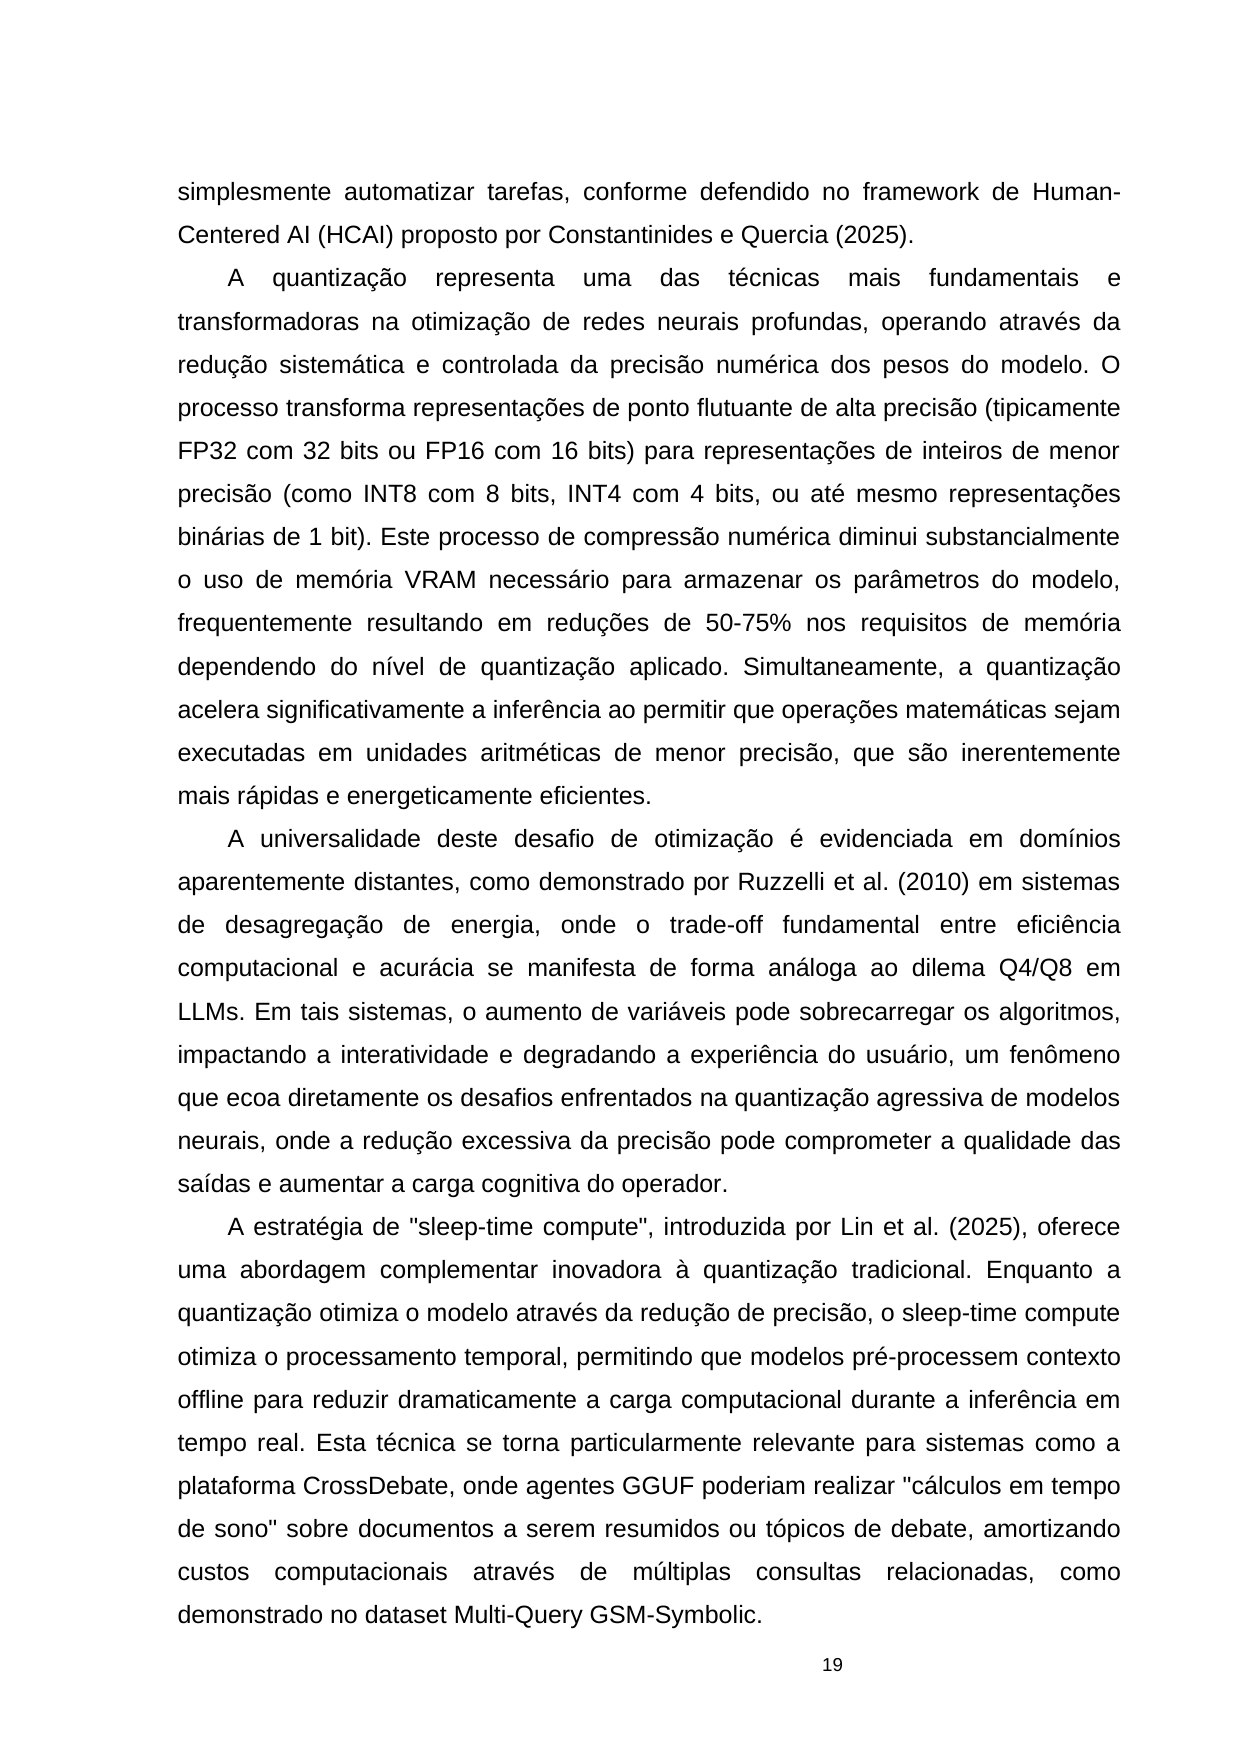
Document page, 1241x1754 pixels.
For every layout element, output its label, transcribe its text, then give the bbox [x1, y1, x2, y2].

text A quantização representa uma das técnicas mais fundamentais e transformadoras na otimização de redes neurais profundas, operando através da redução sistemática e controlada da precisão numérica dos pesos do modelo. O processo transforma representações de ponto flutuante de alta precisão (tipicamente FP32 com 32 bits ou FP16 com 16 bits) para representações de inteiros de menor precisão (como INT8 com 8 bits, INT4 com 4 bits, ou até mesmo representações binárias de 1 bit). Este processo de compressão numérica diminui substancialmente o uso de memória VRAM necessário para armazenar os parâmetros do modelo, frequentemente resultando em reduções de 50-75% nos requisitos de memória dependendo do nível de quantização aplicado. Simultaneamente, a quantização acelera significativamente a inferência ao permitir que operações matemáticas sejam executadas em unidades aritméticas de menor precisão, que são inerentemente mais rápidas e energeticamente eficientes. [177, 263, 1122, 810]
text A universalidade deste desafio de otimização é evidenciada em domínios aparentemente distantes, como demonstrado por Ruzzelli et al. (2010) em sistemas de desagregação de energia, onde o trade-off fundamental entre eficiência computacional e acurácia se manifesta de forma análoga ao dilema Q4/Q8 em LLMs. Em tais sistemas, o aumento de variáveis pode sobrecarregar os algoritmos, impactando a interatividade e degradando a experiência do usuário, um fenômeno que ecoa diretamente os desafios enfrentados na quantização agressiva de modelos neurais, onde a redução excessiva da precisão pode comprometer a qualidade das saídas e aumentar a carga cognitiva do operador. [177, 824, 1122, 1198]
text A estratégia de "sleep-time compute", introduzida por Lin et al. (2025), oferece uma abordagem complementar inovadora à quantização tradicional. Enquanto a quantização otimiza o modelo através da redução de precisão, o sleep-time compute otimiza o processamento temporal, permitindo que modelos pré-processem contexto offline para reduzir dramaticamente a carga computacional durante a inferência em tempo real. Esta técnica se torna particularmente relevante para sistemas como a plataforma CrossDebate, onde agentes GGUF poderiam realizar "cálculos em tempo de sono" sobre documentos a serem resumidos ou tópicos de debate, amortizando custos computacionais através de múltiplas consultas relacionadas, como demonstrado no dataset Multi-Query GSM-Symbolic. [177, 1212, 1122, 1629]
